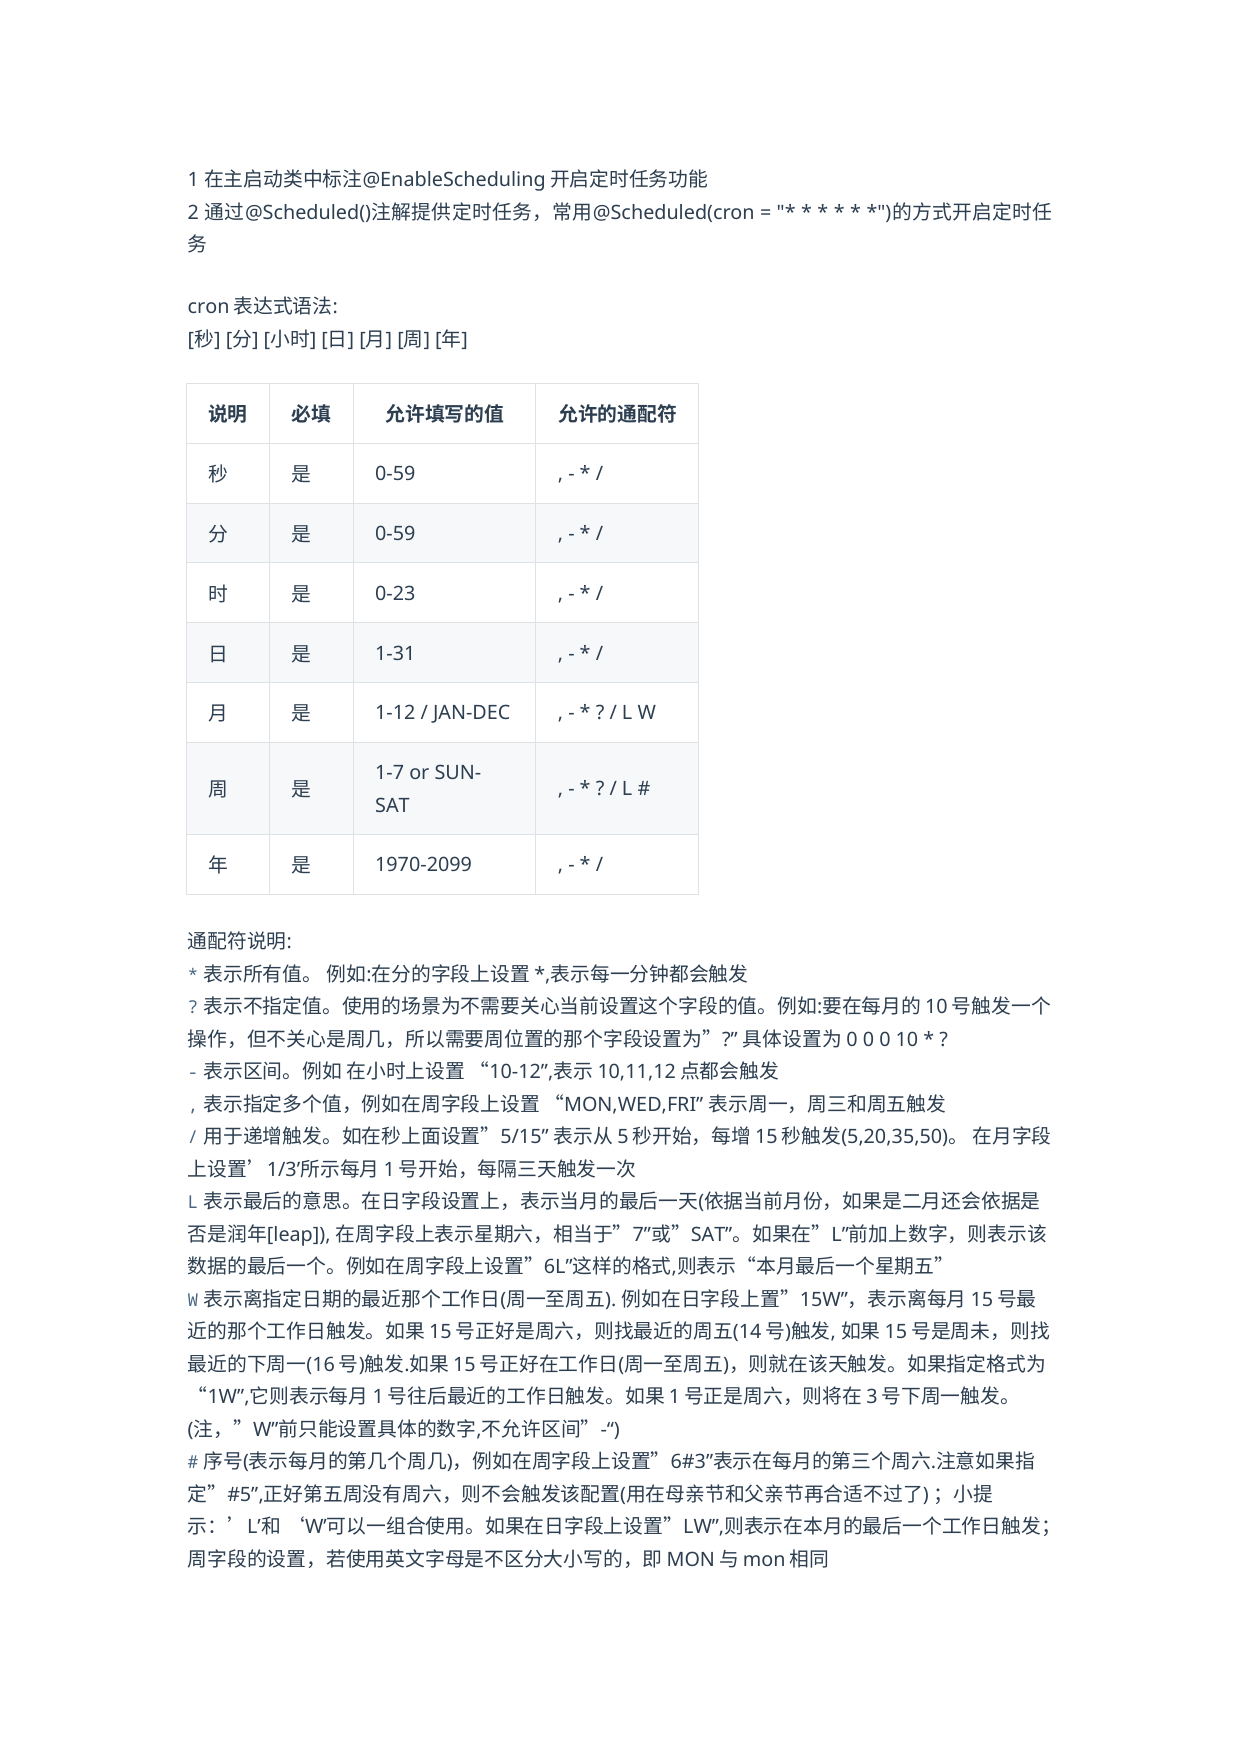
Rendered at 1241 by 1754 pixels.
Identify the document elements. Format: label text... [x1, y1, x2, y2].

table_cell 1-31 [354, 623, 535, 682]
table_cell 年 [187, 835, 269, 894]
table_header 必填 [270, 384, 353, 443]
table_cell 0-59 [354, 444, 535, 502]
table_header 允许填写的值 [354, 384, 535, 443]
table_cell , - * / [536, 623, 698, 682]
text 1 在主启动类中标注@EnableScheduling开启定时任务功能 [187, 162, 1053, 194]
table_cell 日 [187, 623, 269, 682]
text 2 通过@Scheduled()注解提供定时任务，常用@Scheduled(cron = "* * * * * *")的方式开启定时任务 [187, 194, 1053, 259]
table_cell 时 [187, 563, 269, 622]
table_cell 是 [270, 683, 353, 742]
table_cell 周 [187, 743, 269, 834]
table_cell 是 [270, 743, 353, 834]
text 通配符说明: * 表示所有值。 例如:在分的字段上设置 *,表示每一分钟都会触发 ? 表示不指定值。使用的场景为不需要关心当前设置这个字段的值。例如:要在每月的10号触发一个操作，但不关心是周几，所以需要周位置的那个字段设置为”?” 具体设置为 0 0 0 10 * ? - 表示区间。例如 在小时上设置 “10-12”,表示 10,11,12点都会触发 , 表示指定多个值，例如在周字段上设置 “MON,WED,FRI” 表示周一，周三和周五触发 / 用于递增触发。如在秒上面设置”5/15” 表示从5秒开始，每增15秒触发(5,20,35,50)。 在月字段上设置’1/3’所示每月1号开始，每隔三天触发一次 L 表示最后的意思。在日字段设置上，表示当月的最后一天(依据当前月份，如果是二月还会依据是否是润年[leap]), 在周字段上表示星期六，相当于”7”或”SAT”。如果在”L”前加上数字，则表示该数据的最后一个。例如在周字段上设置”6L”这样的格式,则表示“本月最后一个星期五” W 表示离指定日期的最近那个工作日(周一至周五). 例如在日字段上置”15W”，表示离每月15号最近的那个工作日触发。如果15号正好是周六，则找最近的周五(14号)触发, 如果15号是周未，则找最近的下周一(16号)触发.如果15号正好在工作日(周一至周五)，则就在该天触发。如果指定格式为 “1W”,它则表示每月1号往后最近的工作日触发。如果1号正是周六，则将在3号下周一触发。(注，”W”前只能设置具体的数字,不允许区间”-“) # 序号(表示每月的第几个周几)，例如在周字段上设置”6#3”表示在每月的第三个周六.注意如果指定”#5”,正好第五周没有周六，则不会触发该配置(用在母亲节和父亲节再合适不过了) ；小提示：’L’和 ‘W’可以一组合使用。如果在日字段上设置”LW”,则表示在本月的最后一个工作日触发；周字段的设置，若使用英文字母是不区分大小写的，即MON与mon相同 [187, 924, 1053, 1574]
table_cell 秒 [187, 444, 269, 502]
table_cell , - * ? / L # [536, 743, 698, 834]
table_cell 是 [270, 504, 353, 562]
table_cell , - * ? / L W [536, 683, 698, 742]
table_cell , - * / [536, 504, 698, 562]
table_cell 是 [270, 623, 353, 682]
table_cell 月 [187, 683, 269, 742]
table_cell 0-23 [354, 563, 535, 622]
table_cell , - * / [536, 563, 698, 622]
table_cell 分 [187, 504, 269, 562]
table_cell 1-12 / JAN-DEC [354, 683, 535, 742]
text cron表达式语法: [秒] [分] [小时] [日] [月] [周] [年] [187, 289, 1053, 354]
table_cell 是 [270, 444, 353, 502]
table_cell 1-7 or SUN-SAT [354, 743, 535, 834]
table_cell 1970-2099 [354, 835, 535, 894]
table_header 允许的通配符 [536, 384, 698, 443]
table_cell 是 [270, 563, 353, 622]
table_header 说明 [187, 384, 269, 443]
table_cell 0-59 [354, 504, 535, 562]
table_cell 是 [270, 835, 353, 894]
table_cell , - * / [536, 444, 698, 502]
table_cell , - * / [536, 835, 698, 894]
